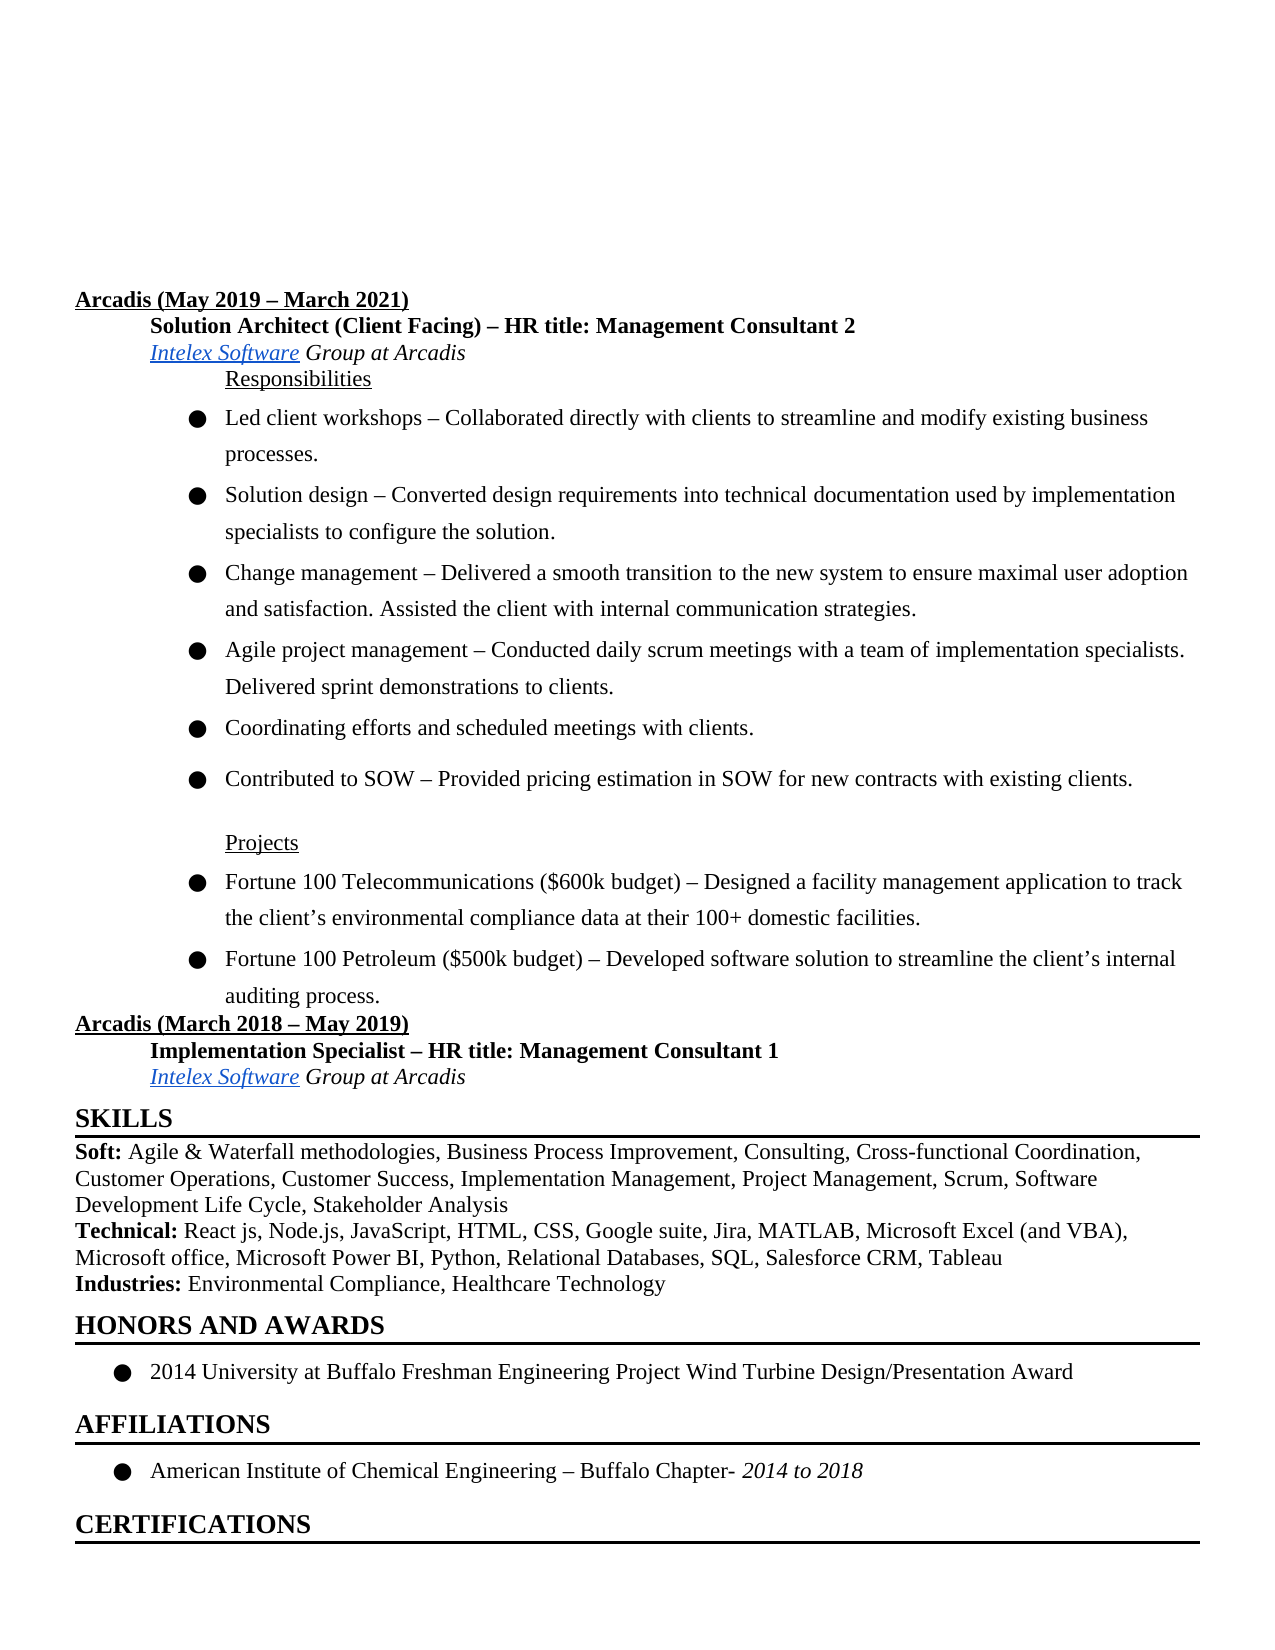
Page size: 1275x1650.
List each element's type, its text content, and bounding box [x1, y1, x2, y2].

text Technical: React js, Node.js, JavaScript, HTML, CSS, Google suite, Jira, MATLAB, Microsoft Excel (and VBA), Microsoft office, Microsoft Power BI, Python, Relational Databases, SQL, Salesforce CRM, Tableau [75, 1217, 1200, 1270]
text Industries: Environmental Compliance, Healthcare Technology [75, 1270, 1200, 1296]
list Fortune 100 Telecommunications ($600k budget) – Designed a facility management application to track the client’s environmental compliance data at their 100+ domestic facilities. [187, 855, 1200, 931]
list 2014 University at Buffalo Freshman Engineering Project Wind Turbine Design/Presentation Award [112, 1345, 1200, 1392]
list Contributed to SOW – Provided pricing estimation in SOW for new contracts with existing clients. [187, 752, 1200, 799]
text CERTIFICATIONS [75, 1508, 1200, 1541]
text Intelex Software Group at Arcadis [75, 1063, 1200, 1089]
list Solution design – Converted design requirements into technical documentation used by implementation specialists to configure the solution. [187, 469, 1200, 544]
list Change management – Delivered a smooth transition to the new system to ensure maximal user adoption and satisfaction. Assisted the client with internal communication strategies. [187, 546, 1200, 622]
text SKILLS [75, 1102, 1200, 1135]
list American Institute of Chemical Engineering – Buffalo Chapter- 2014 to 2018 [112, 1445, 1200, 1492]
text Implementation Specialist – HR title: Management Consultant 1 [75, 1037, 1200, 1063]
text Soft: Agile & Waterfall methodologies, Business Process Improvement, Consulting, Cross-functional Coordination, Customer Operations, Customer Success, Implementation Management, Project Management, Scrum, Software Development Life Cycle, Stakeholder Analysis [75, 1138, 1200, 1217]
list Coordinating efforts and scheduled meetings with clients. [187, 701, 1200, 748]
text Intelex Software Group at Arcadis [75, 338, 1200, 365]
text HONORS AND AWARDS [75, 1309, 1200, 1342]
text Arcadis (May 2019 – March 2021) [75, 286, 1200, 312]
list Agile project management – Conducted daily scrum meetings with a team of implementation specialists. Delivered sprint demonstrations to clients. [187, 624, 1200, 699]
text Responsibilities [75, 365, 1200, 391]
list Fortune 100 Petroleum ($500k budget) – Developed software solution to streamline the client’s internal auditing process. [187, 933, 1200, 1008]
text Projects [150, 829, 1200, 855]
text Arcadis (March 2018 – May 2019) [75, 1010, 1200, 1037]
text Solution Architect (Client Facing) – HR title: Management Consultant 2 [75, 312, 1200, 338]
list Led client workshops – Collaborated directly with clients to streamline and modify existing business processes. [187, 391, 1200, 467]
text AFFILIATIONS [75, 1408, 1200, 1442]
